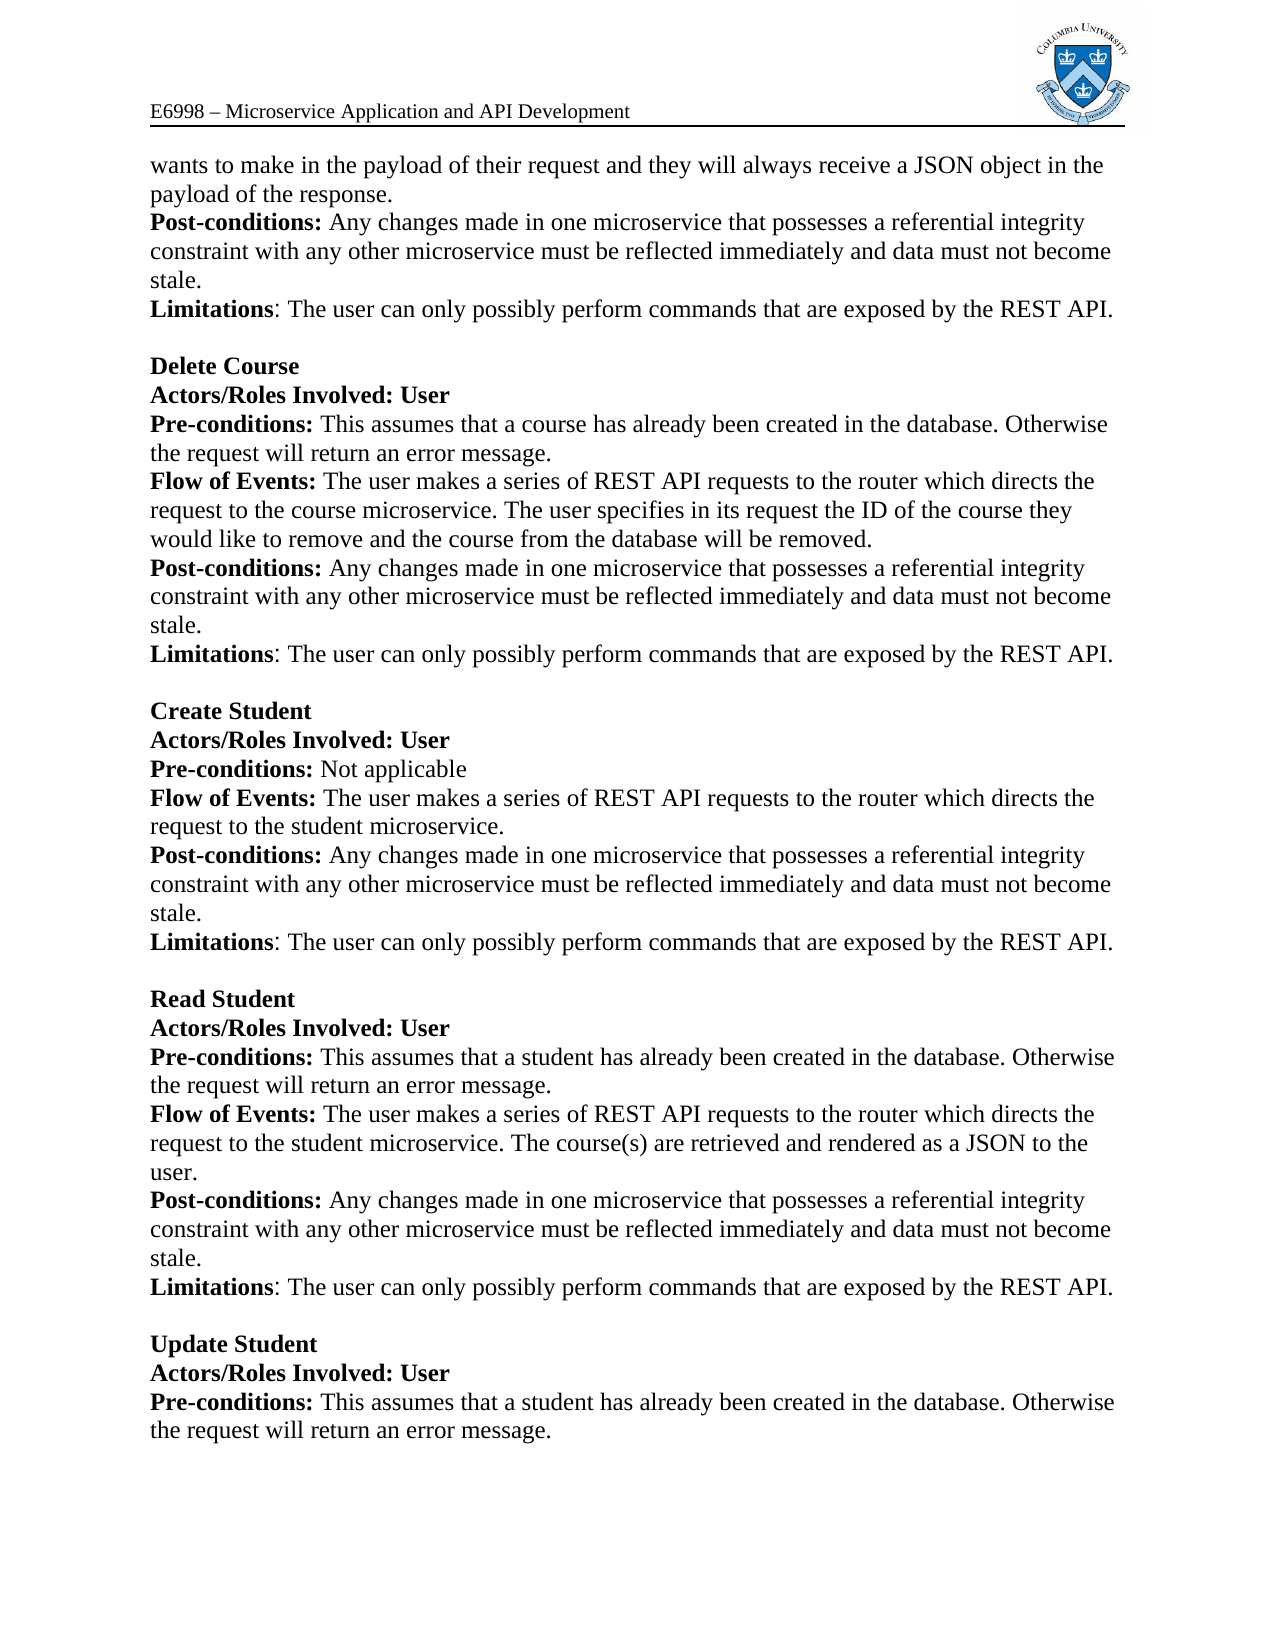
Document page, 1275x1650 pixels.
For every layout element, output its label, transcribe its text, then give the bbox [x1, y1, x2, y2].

text Flow of Events: The user makes a series of REST API requests to the router which directs the request to the course microservice. The user specifies in its request the ID of the course they would like to remove and the course from the database will be removed. [150, 466, 1125, 553]
text Pre-conditions: This assumes that a student has already been created in the database. Otherwise the request will return an error message. [150, 1387, 1125, 1444]
text Delete Course [150, 351, 1125, 380]
text Limitations: The user can only possibly perform commands that are exposed by the REST API. [150, 639, 1125, 668]
text Actors/Roles Involved: User [150, 725, 1125, 754]
text Pre-conditions: This assumes that a student has already been created in the database. Otherwise the request will return an error message. [150, 1042, 1125, 1099]
text Create Student [150, 696, 1125, 725]
text Update Student [150, 1329, 1125, 1358]
text Limitations: The user can only possibly perform commands that are exposed by the REST API. [150, 294, 1125, 323]
text Flow of Events: The user makes a series of REST API requests to the router which directs the request to the student microservice. [150, 783, 1125, 840]
text Actors/Roles Involved: User [150, 1358, 1125, 1387]
text Actors/Roles Involved: User [150, 380, 1125, 409]
text Read Student [150, 984, 1125, 1013]
text Pre-conditions: Not applicable [150, 754, 1125, 783]
text Actors/Roles Involved: User [150, 1013, 1125, 1042]
picture [1017, 4, 1149, 139]
text Limitations: The user can only possibly perform commands that are exposed by the REST API. [150, 926, 1125, 955]
text Flow of Events: The user makes a series of REST API requests to the router which directs the request to the student microservice. The course(s) are retrieved and rendered as a JSON to the user. [150, 1099, 1125, 1185]
text Pre-conditions: This assumes that a course has already been created in the database. Otherwise the request will return an error message. [150, 409, 1125, 466]
text Limitations: The user can only possibly perform commands that are exposed by the REST API. [150, 1272, 1125, 1300]
